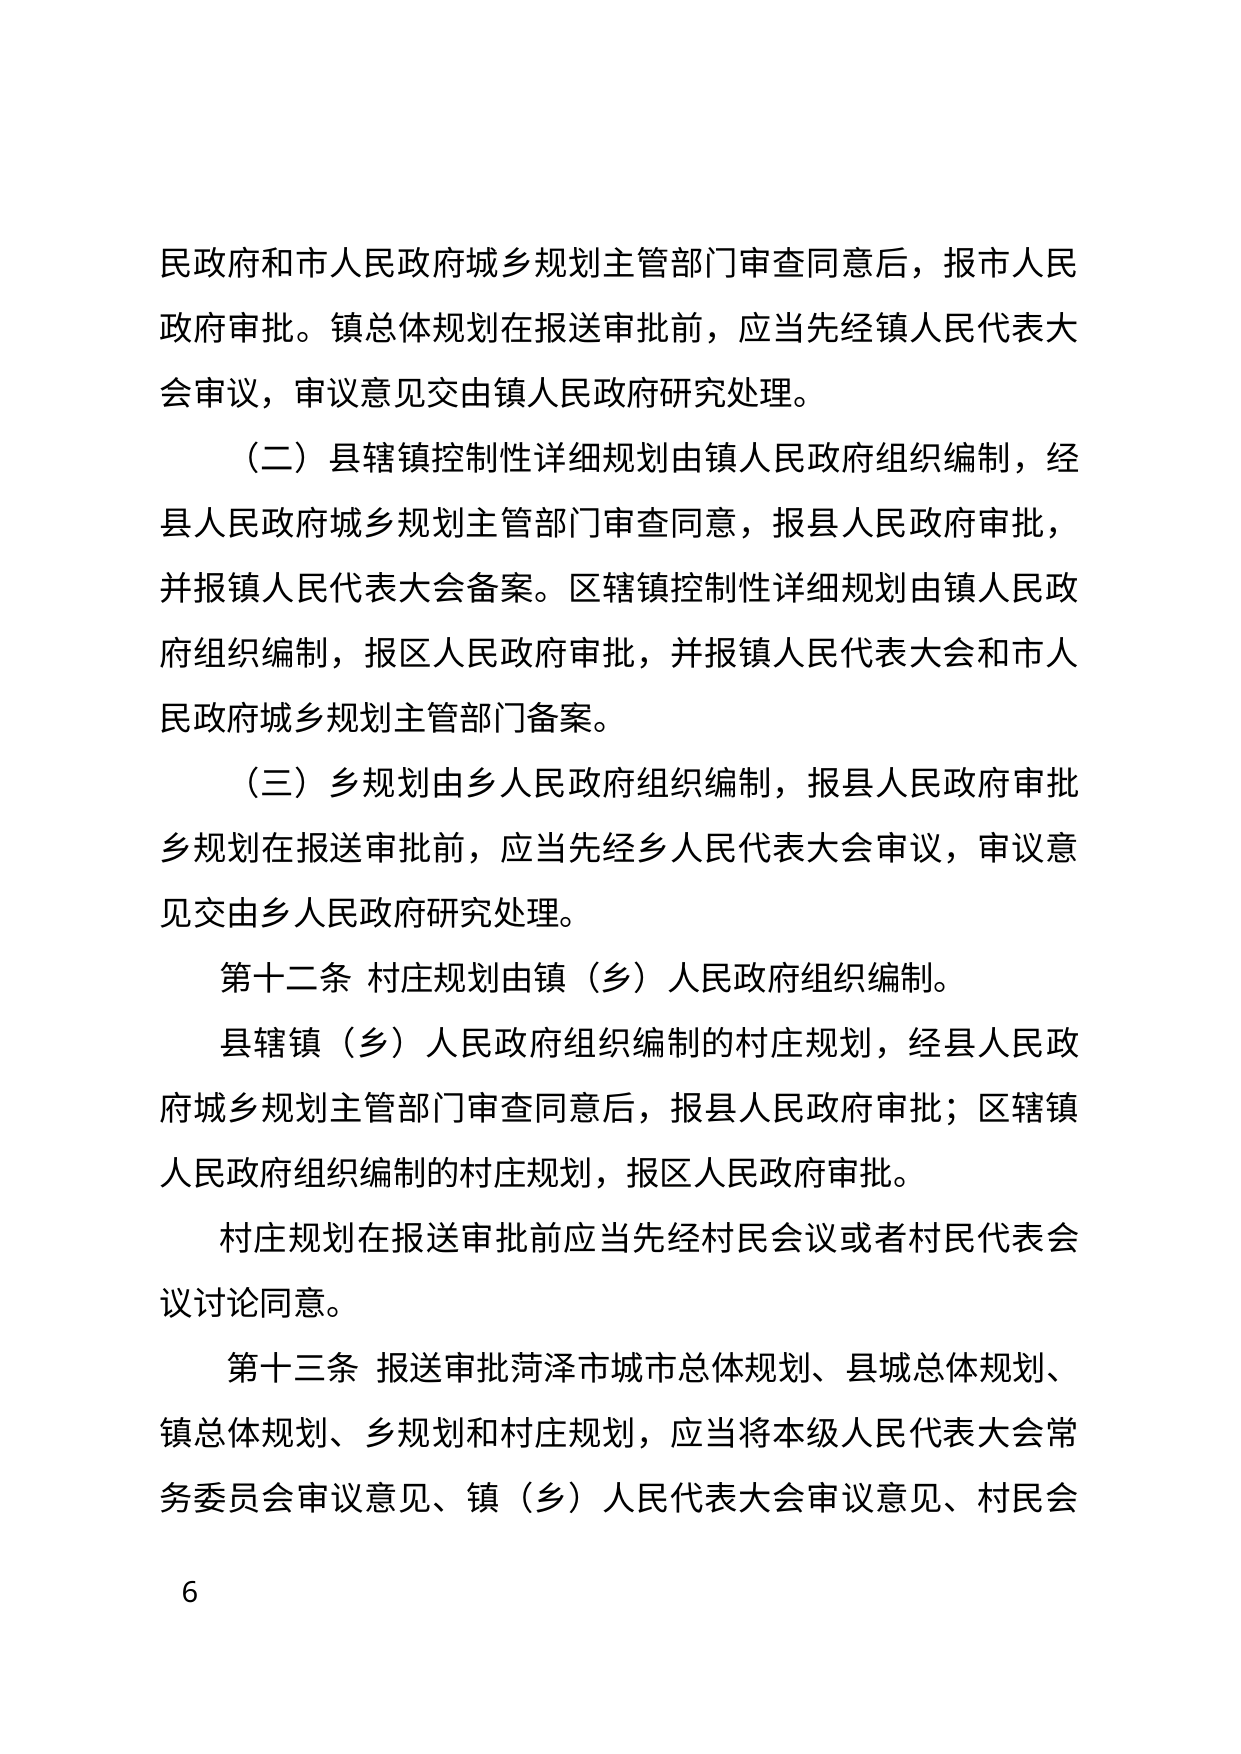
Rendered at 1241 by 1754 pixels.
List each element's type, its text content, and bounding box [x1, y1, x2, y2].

text 县辖镇（乡）人民政府组织编制的村庄规划，经县人民政府城乡规划主管部门审查同意后，报县人民政府审批；区辖镇人民政府组织编制的村庄规划，报区人民政府审批。 [159, 1008, 1081, 1203]
text （二）县辖镇控制性详细规划由镇人民政府组织编制，经县人民政府城乡规划主管部门审查同意，报县人民政府审批，并报镇人民代表大会备案。区辖镇控制性详细规划由镇人民政府组织编制，报区人民政府审批，并报镇人民代表大会和市人民政府城乡规划主管部门备案。 [159, 423, 1081, 748]
text （三）乡规划由乡人民政府组织编制，报县人民政府审批；乡规划在报送审批前，应当先经乡人民代表大会审议，审议意见交由乡人民政府研究处理。 [159, 748, 1081, 943]
text 村庄规划在报送审批前应当先经村民会议或者村民代表会议讨论同意。 [159, 1203, 1081, 1333]
text 第十二条 村庄规划由镇（乡）人民政府组织编制。 [159, 943, 1081, 1008]
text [159, 228, 1081, 423]
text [159, 1333, 1081, 1528]
